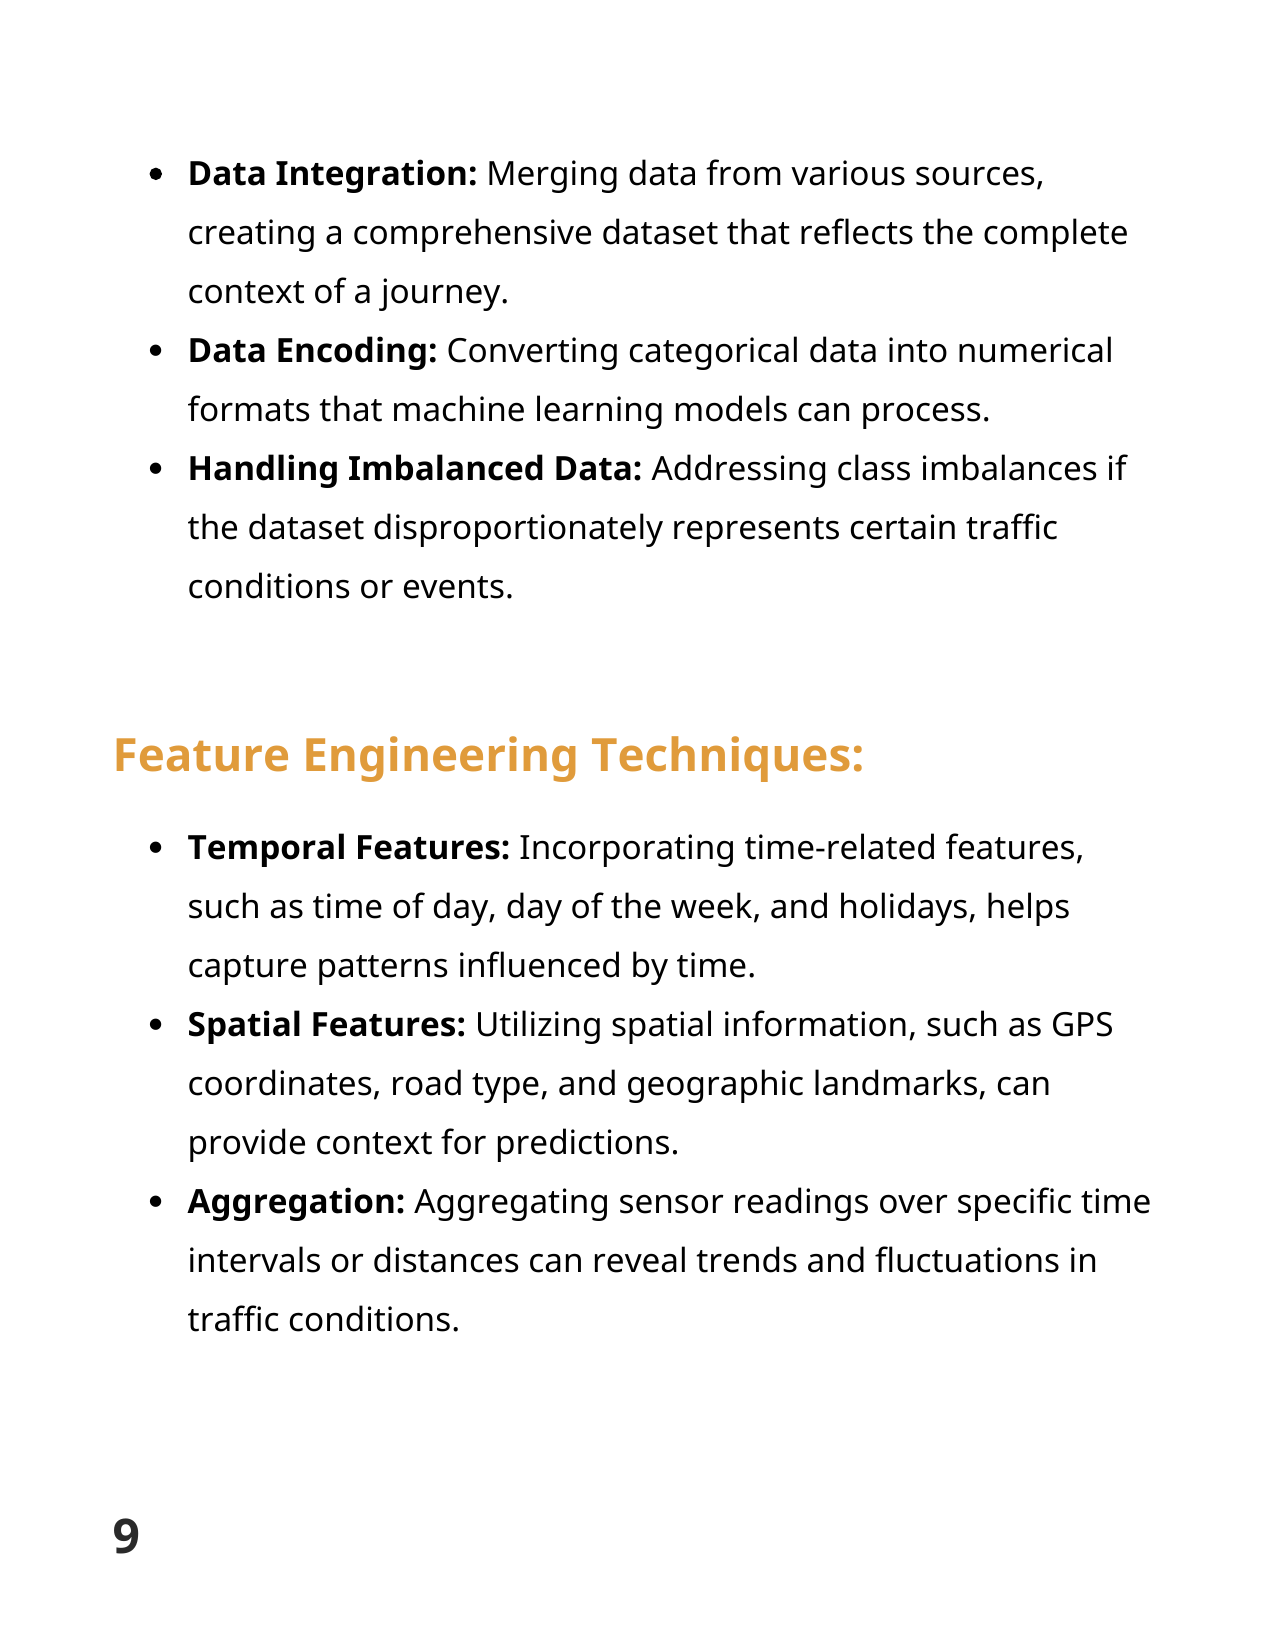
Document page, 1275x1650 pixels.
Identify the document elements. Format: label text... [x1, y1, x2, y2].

list Handling Imbalanced Data: Addressing class imbalances if the dataset disproportionately represents certain traffic conditions or events. [150, 445, 1162, 608]
list Data Integration: Merging data from various sources, creating a comprehensive dataset that reflects the complete context of a journey. [150, 150, 1162, 313]
text Feature Engineering Techniques: [112, 722, 1162, 785]
list Data Encoding: Converting categorical data into numerical formats that machine learning models can process. [150, 327, 1162, 431]
list Spatial Features: Utilizing spatial information, such as GPS coordinates, road type, and geographic landmarks, can provide context for predictions. [150, 1001, 1162, 1164]
list Temporal Features: Incorporating time-related features, such as time of day, day of the week, and holidays, helps capture patterns influenced by time. [150, 824, 1162, 987]
list Aggregation: Aggregating sensor readings over specific time intervals or distances can reveal trends and fluctuations in traffic conditions. [150, 1178, 1162, 1341]
